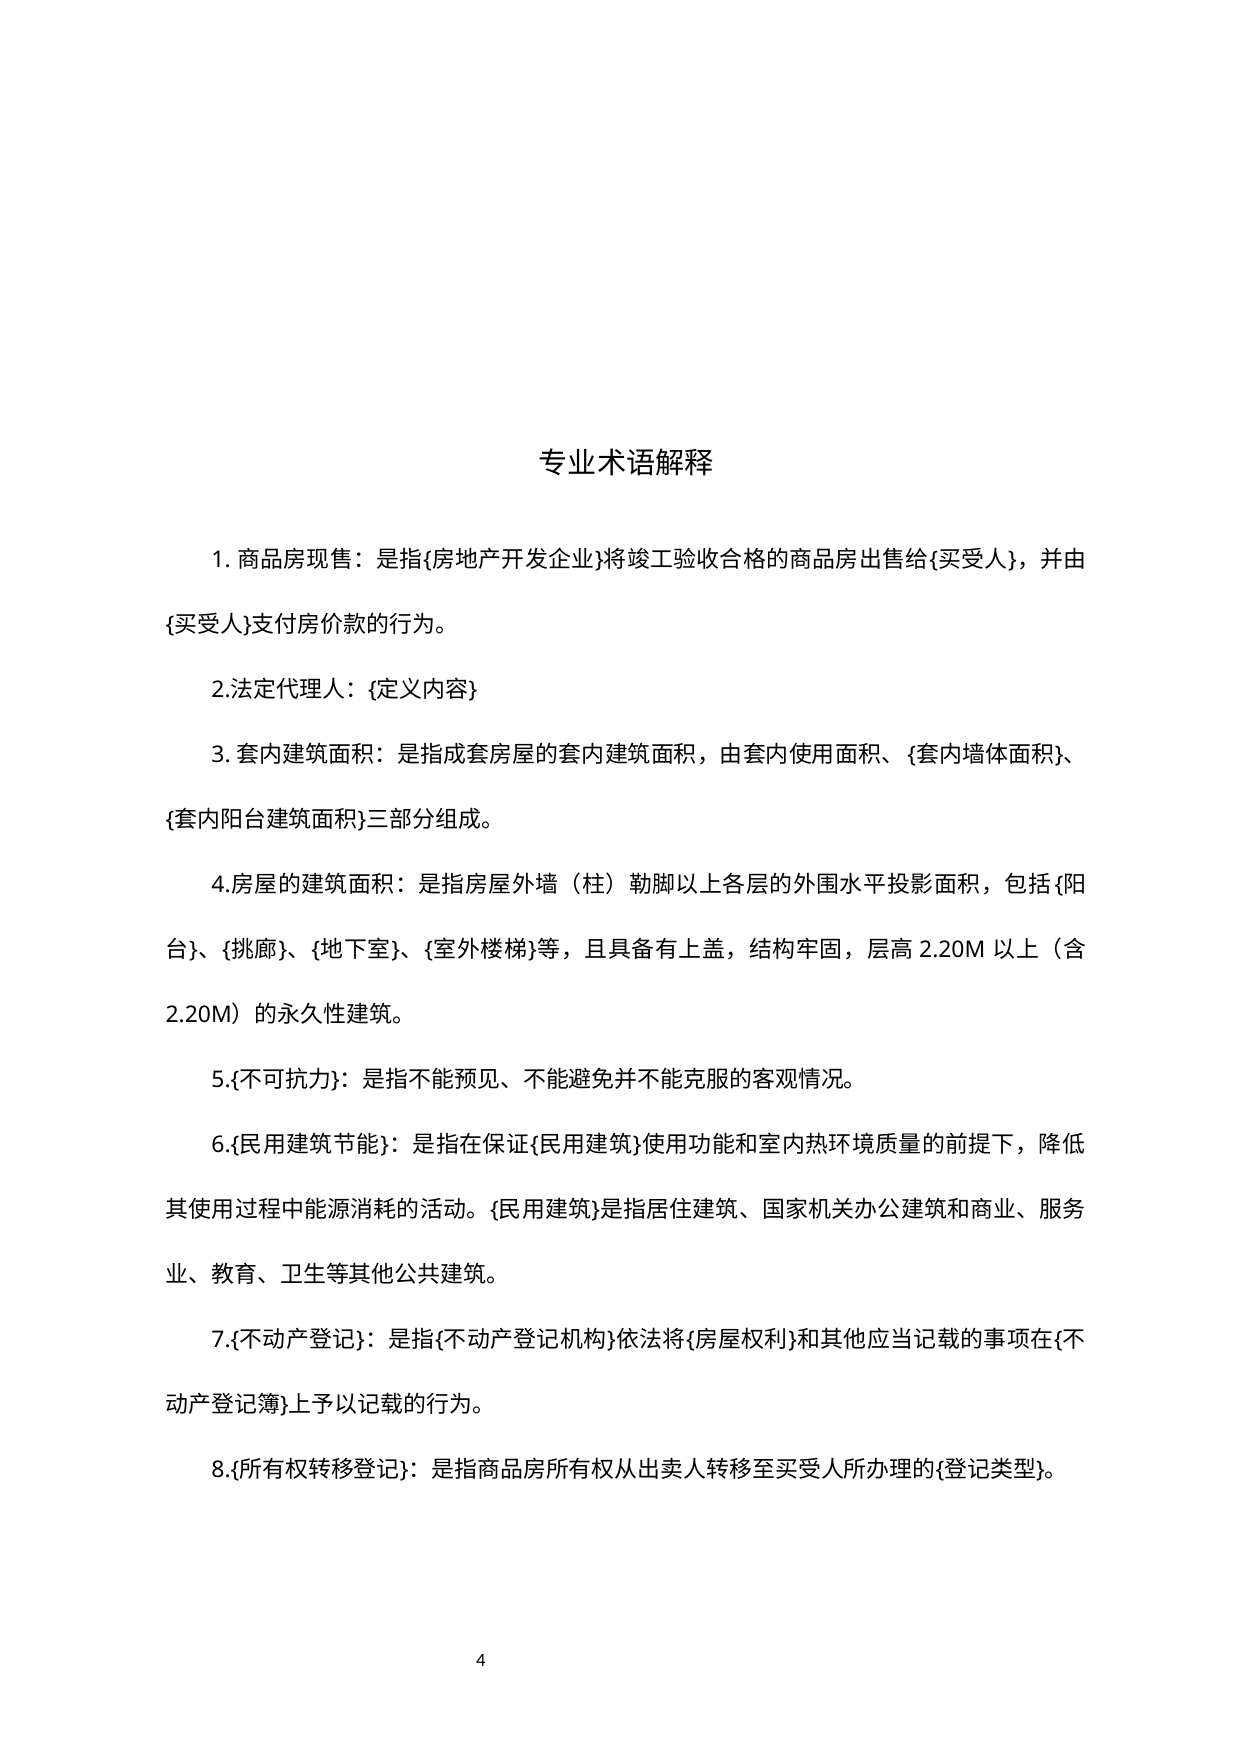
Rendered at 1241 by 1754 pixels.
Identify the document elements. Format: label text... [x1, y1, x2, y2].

text 专业术语解释 [165, 428, 1087, 493]
text 3. 套内建筑面积：是指成套房屋的套内建筑面积，由套内使用面积、{套内墙体面积}、{套内阳台建筑面积}三部分组成。 [165, 720, 1087, 850]
text 1. 商品房现售：是指{房地产开发企业}将竣工验收合格的商品房出售给{买受人}，并由{买受人}支付房价款的行为。 [165, 525, 1087, 655]
text 8.{所有权转移登记}：是指商品房所有权从出卖人转移至买受人所办理的{登记类型}。 [165, 1435, 1087, 1500]
text 6.{民用建筑节能}：是指在保证{民用建筑}使用功能和室内热环境质量的前提下，降低其使用过程中能源消耗的活动。{民用建筑}是指居住建筑、国家机关办公建筑和商业、服务业、教育、卫生等其他公共建筑。 [165, 1110, 1087, 1305]
text 2.法定代理人：{定义内容} [165, 655, 1087, 720]
text 5.{不可抗力}：是指不能预见、不能避免并不能克服的客观情况。 [165, 1045, 1087, 1110]
text 7.{不动产登记}：是指{不动产登记机构}依法将{房屋权利}和其他应当记载的事项在{不动产登记簿}上予以记载的行为。 [165, 1305, 1087, 1435]
text 4.房屋的建筑面积：是指房屋外墙（柱）勒脚以上各层的外围水平投影面积，包括{阳台}、{挑廊}、{地下室}、{室外楼梯}等，且具备有上盖，结构牢固，层高2.20M 以上（含2.20M）的永久性建筑。 [165, 850, 1087, 1045]
